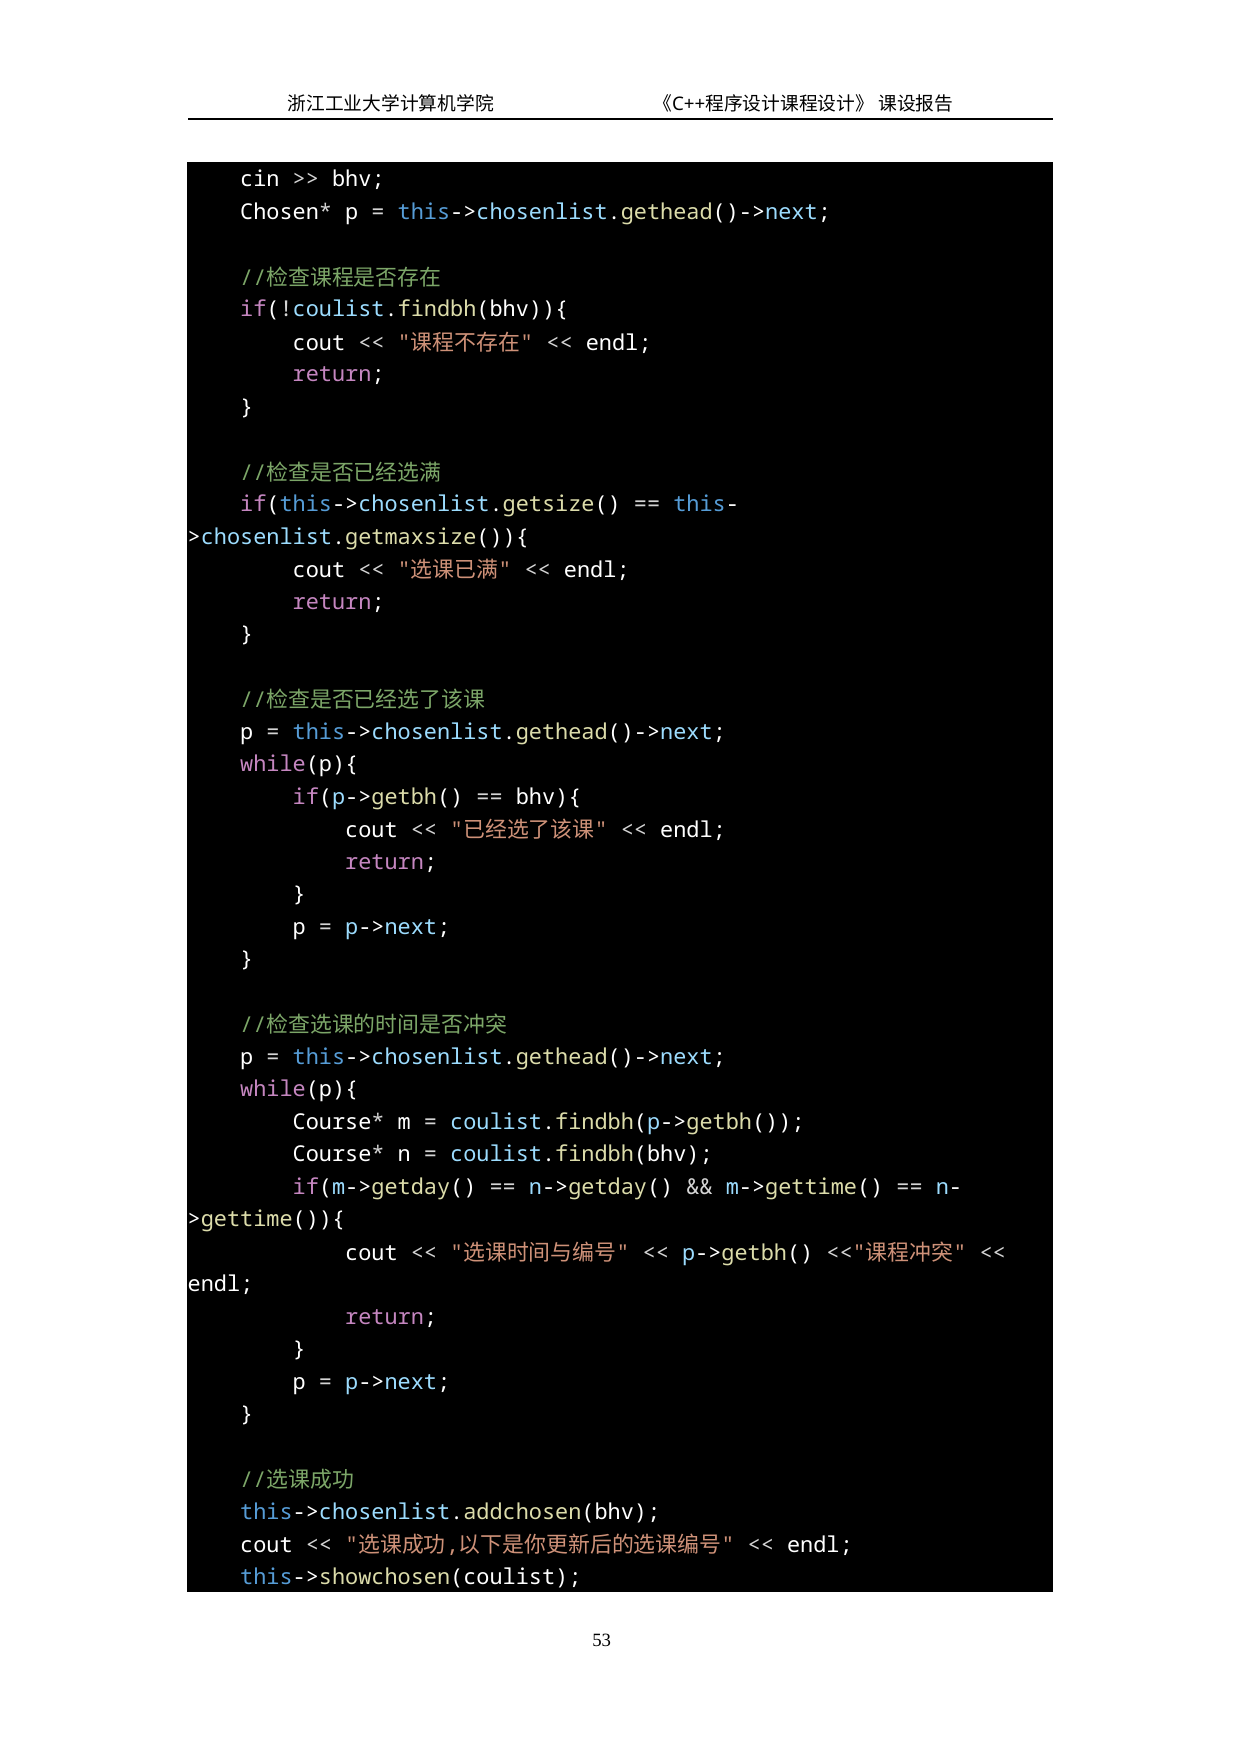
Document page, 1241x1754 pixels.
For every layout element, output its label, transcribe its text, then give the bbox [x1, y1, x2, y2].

text if(p->getbh() == bhv){ [187, 779, 1053, 812]
text } [187, 1332, 1053, 1364]
text cout << "选课成功,以下是你更新后的选课编号" << endl; [187, 1527, 1053, 1559]
text } [187, 617, 1053, 649]
text if(!coulist.findbh(bhv)){ [187, 292, 1053, 324]
text //检查是否已经选满 [187, 454, 1053, 487]
text this->showchosen(coulist); [187, 1559, 1053, 1592]
text p = p->next; [187, 1364, 1053, 1397]
text Course* m = coulist.findbh(p->getbh()); [187, 1104, 1053, 1137]
text while(p){ [187, 747, 1053, 779]
text cout << "选课已满" << endl; [187, 552, 1053, 584]
text return; [187, 584, 1053, 617]
text cin >> bhv; [187, 162, 1053, 194]
text this->chosenlist.addchosen(bhv); [187, 1494, 1053, 1527]
text } [187, 942, 1053, 974]
text //检查课程是否存在 [187, 259, 1053, 292]
text return; [187, 1299, 1053, 1332]
text return; [187, 357, 1053, 389]
text return; [187, 844, 1053, 877]
text //检查选课的时间是否冲突 [187, 1007, 1053, 1039]
text Course* n = coulist.findbh(bhv); [187, 1137, 1053, 1169]
text if(m->getday() == n->getday() && m->gettime() == n->gettime()){ [187, 1169, 1053, 1234]
text } [187, 1397, 1053, 1429]
text p = this->chosenlist.gethead()->next; [187, 714, 1053, 747]
text cout << "已经选了该课" << endl; [187, 812, 1053, 844]
text if(this->chosenlist.getsize() == this->chosenlist.getmaxsize()){ [187, 487, 1053, 552]
text } [187, 877, 1053, 909]
text cout << "课程不存在" << endl; [187, 324, 1053, 357]
text cout << "选课时间与编号" << p->getbh() <<"课程冲突" << endl; [187, 1234, 1053, 1299]
text p = this->chosenlist.gethead()->next; [187, 1039, 1053, 1072]
text } [187, 389, 1053, 422]
text //检查是否已经选了该课 [187, 682, 1053, 714]
text //选课成功 [187, 1462, 1053, 1494]
text while(p){ [187, 1072, 1053, 1104]
text p = p->next; [187, 909, 1053, 942]
text Chosen* p = this->chosenlist.gethead()->next; [187, 194, 1053, 227]
